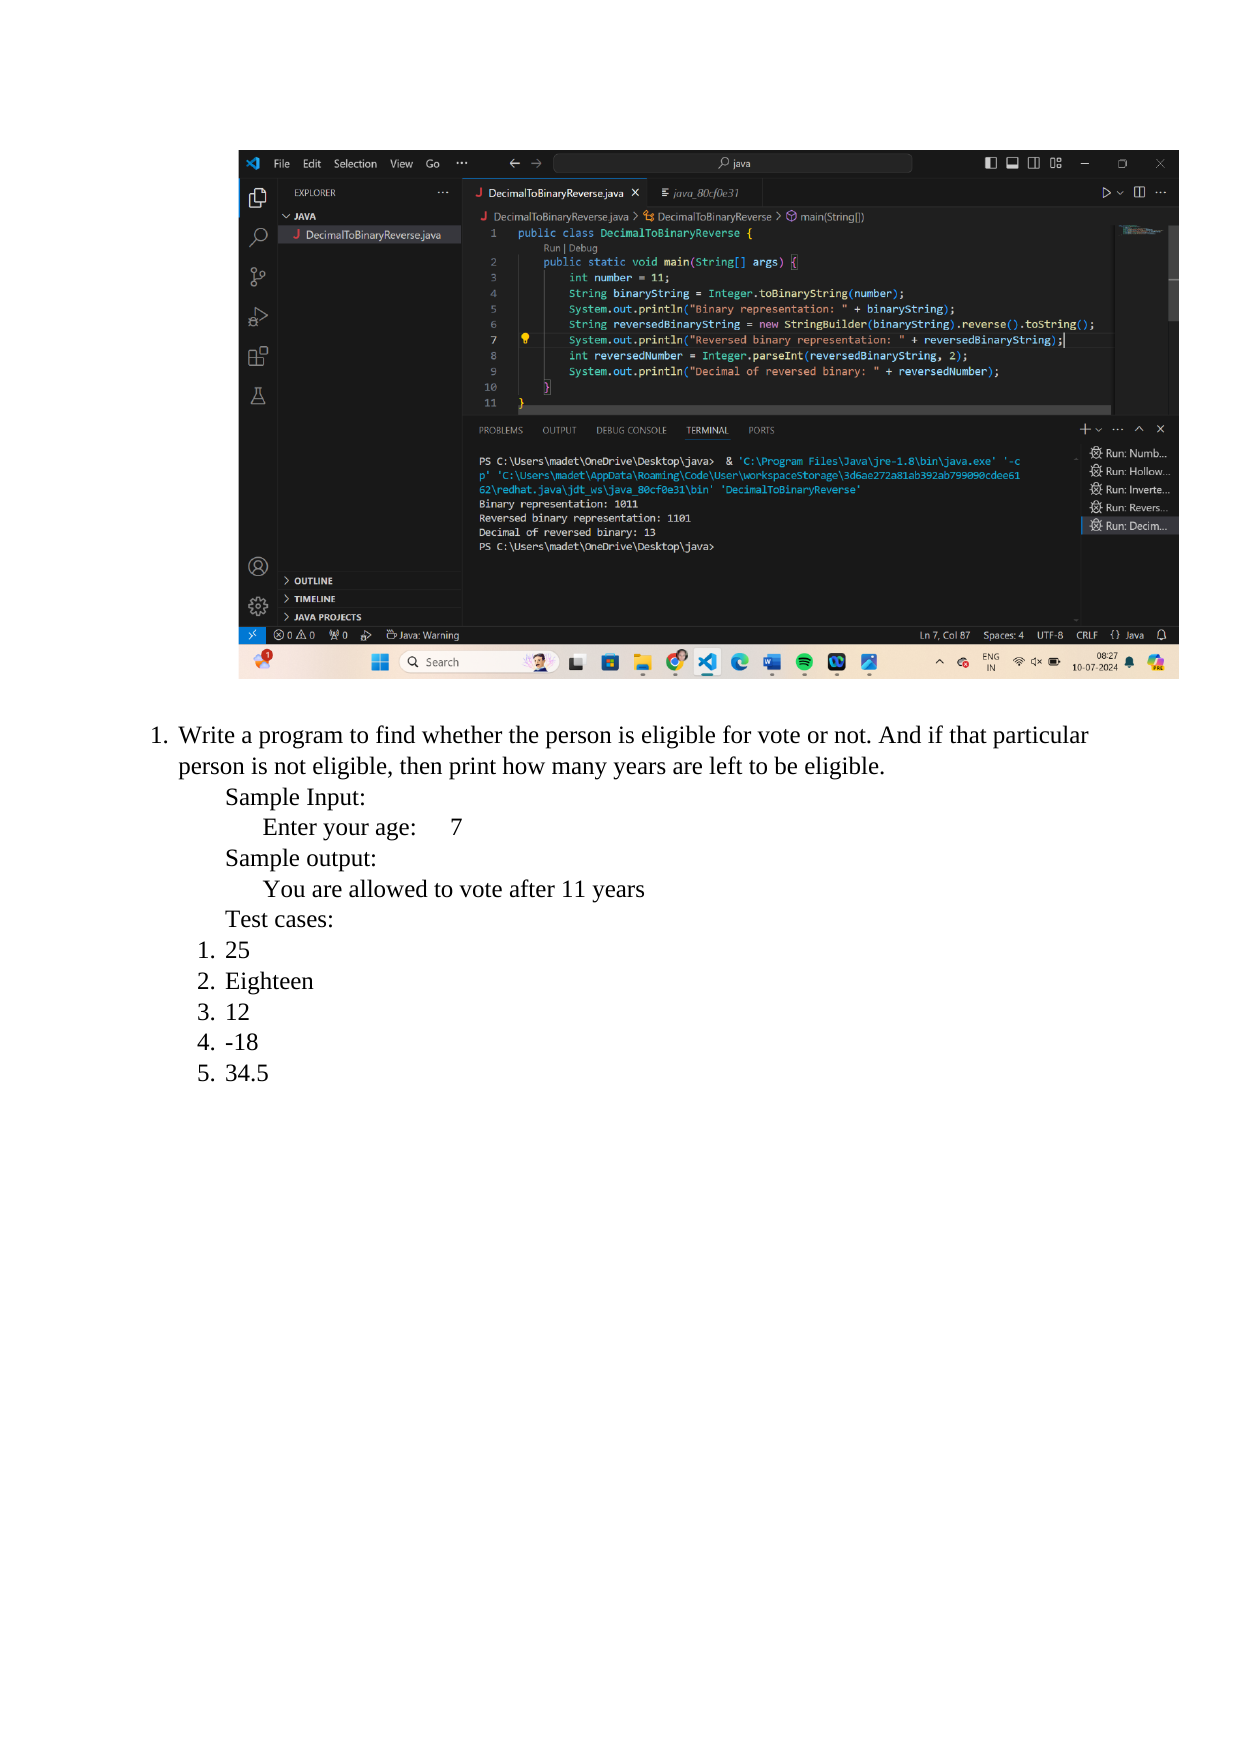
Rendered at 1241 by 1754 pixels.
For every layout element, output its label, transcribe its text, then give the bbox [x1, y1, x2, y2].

list Write a program to find whether the person is eligible for vote or not. And if that particular person is not eligible, then print how many years are left to be eligible. [150, 720, 1090, 780]
text Enter your age: 7 [187, 812, 1090, 841]
picture [238, 150, 1179, 679]
list -18 [197, 1027, 1090, 1056]
text Sample output: [187, 843, 1090, 872]
text Sample Input: [187, 782, 1090, 810]
text You are allowed to vote after 11 years [187, 874, 1090, 903]
list 34.5 [197, 1058, 1090, 1087]
text Test cases: [187, 904, 1090, 933]
list 12 [197, 997, 1090, 1026]
list 25 [197, 935, 1090, 964]
list Eighteen [197, 966, 1090, 995]
